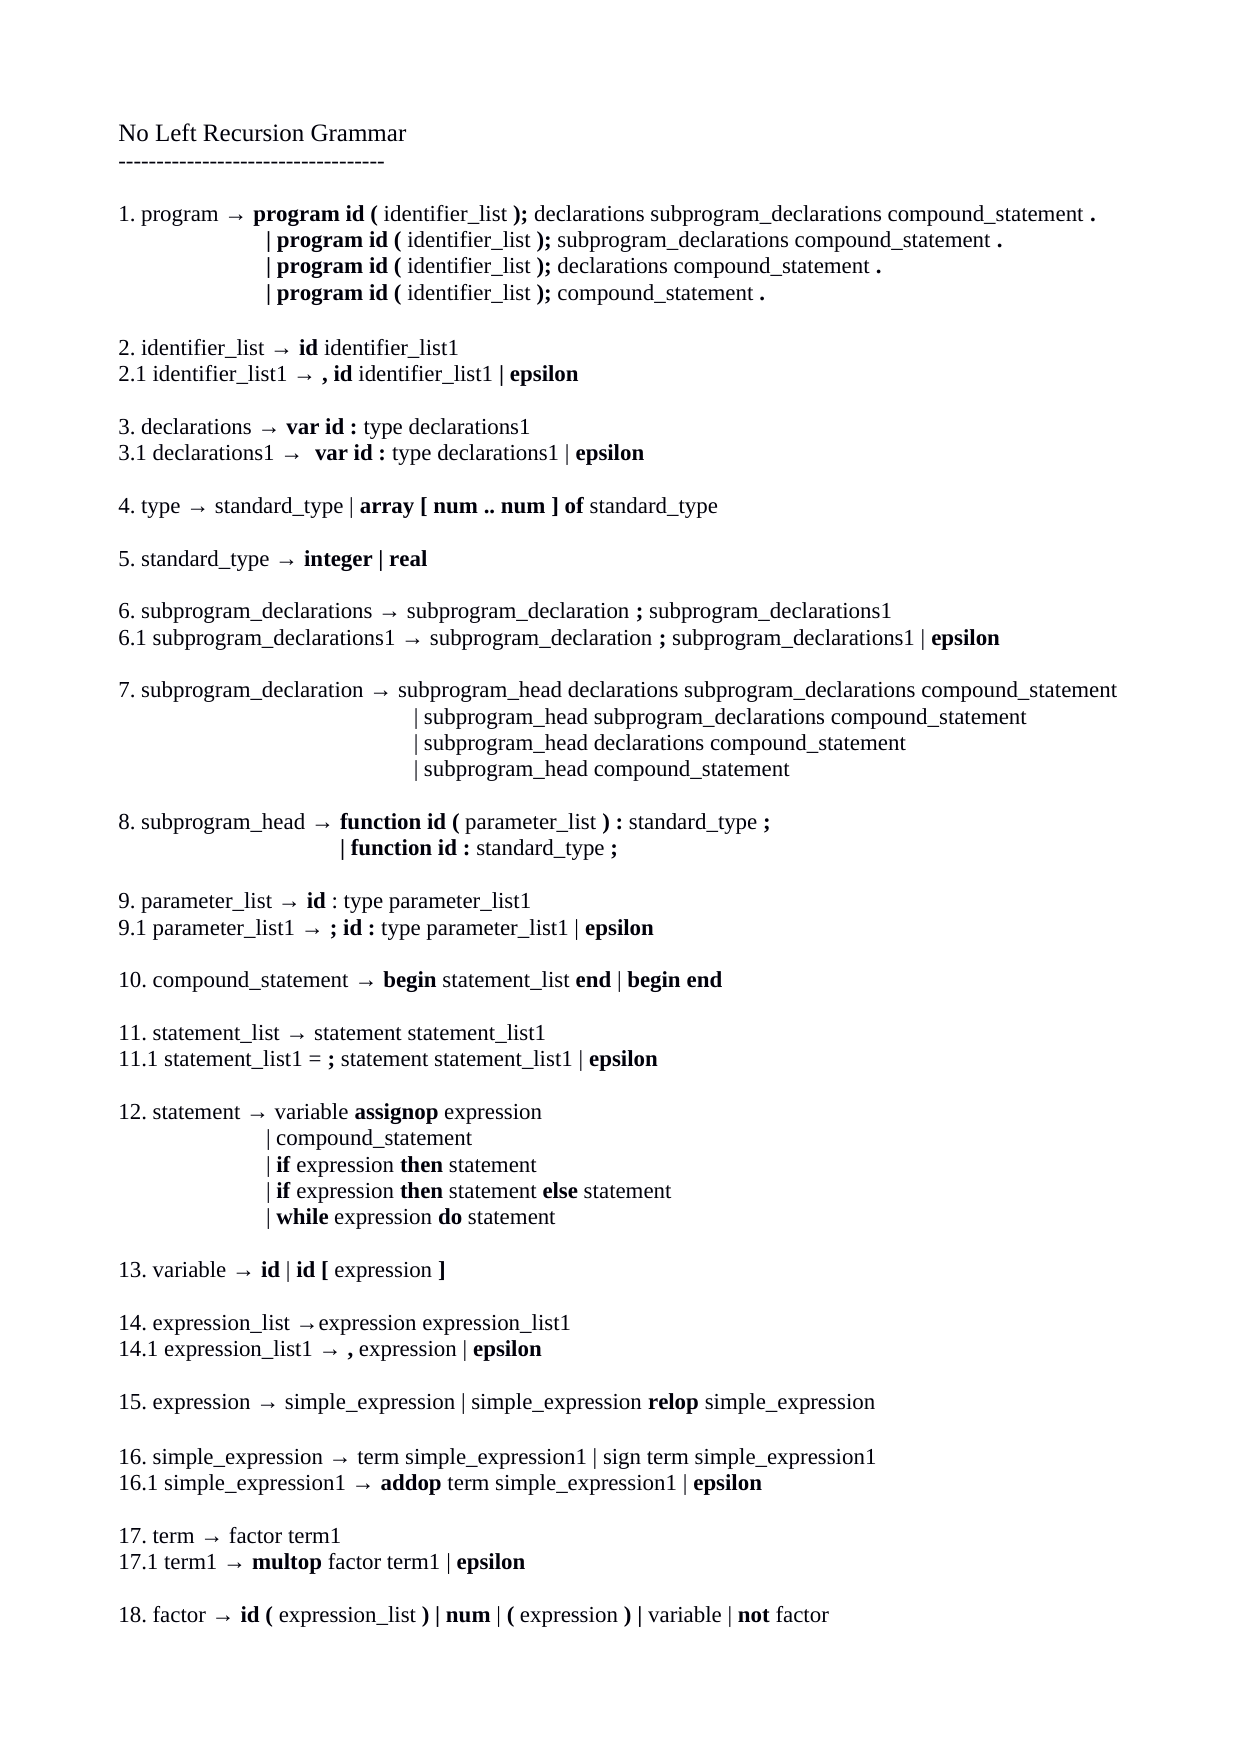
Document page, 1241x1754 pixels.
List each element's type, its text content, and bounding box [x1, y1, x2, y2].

text 8. subprogram_head → function id ( parameter_list ) : standard_type ; [118, 808, 1122, 834]
text | compound_statement [118, 1124, 1122, 1151]
text 3. declarations → var id : type declarations1 [118, 413, 1122, 439]
text No Left Recursion Grammar [118, 118, 1122, 147]
text | function id : standard_type ; [118, 834, 1122, 861]
text 9.1 parameter_list1 → ; id : type parameter_list1 | epsilon [118, 913, 1122, 940]
text 12. statement → variable assignop expression [118, 1098, 1122, 1124]
text 11. statement_list → statement statement_list1 [118, 1019, 1122, 1045]
text 4. type → standard_type | array [ num .. num ] of standard_type [118, 492, 1122, 518]
text 2. identifier_list → id identifier_list1 [118, 334, 1122, 360]
text 7. subprogram_declaration → subprogram_head declarations subprogram_declarations compound_statement | subprogram_head subprogram_declarations compound_statement [118, 676, 1122, 729]
text 2.1 identifier_list1 → , id identifier_list1 | epsilon [118, 360, 1122, 386]
text 16.1 simple_expression1 → addop term simple_expression1 | epsilon [118, 1469, 1122, 1496]
text 5. standard_type → integer | real [118, 544, 1122, 571]
text 9. parameter_list → id : type parameter_list1 [118, 887, 1122, 913]
text 6.1 subprogram_declarations1 → subprogram_declaration ; subprogram_declarations1 | epsilon [118, 624, 1122, 650]
text | subprogram_head compound_statement [118, 755, 1122, 782]
text 14. expression_list →expression expression_list1 [118, 1309, 1122, 1335]
text 1. program → program id ( identifier_list ); declarations subprogram_declarations compound_statement . [118, 199, 1122, 226]
text 17.1 term1 → multop factor term1 | epsilon [118, 1548, 1122, 1575]
text 14.1 expression_list1 → , expression | epsilon [118, 1335, 1122, 1362]
text 16. simple_expression → term simple_expression1 | sign term simple_expression1 [118, 1443, 1122, 1469]
text 13. variable → id | id [ expression ] [118, 1256, 1122, 1282]
text 15. expression → simple_expression | simple_expression relop simple_expression [118, 1388, 1122, 1414]
text | while expression do statement [118, 1203, 1122, 1230]
text | if expression then statement else statement [118, 1177, 1122, 1203]
text 10. compound_statement → begin statement_list end | begin end [118, 966, 1122, 993]
text | subprogram_head declarations compound_statement [118, 729, 1122, 755]
text | program id ( identifier_list ); compound_statement . [118, 279, 1122, 305]
text | if expression then statement [118, 1151, 1122, 1177]
text | program id ( identifier_list ); subprogram_declarations compound_statement . [118, 226, 1122, 252]
text 6. subprogram_declarations → subprogram_declaration ; subprogram_declarations1 [118, 597, 1122, 624]
text 17. term → factor term1 [118, 1522, 1122, 1548]
text | program id ( identifier_list ); declarations compound_statement . [118, 252, 1122, 279]
text ----------------------------------- [118, 147, 1122, 173]
text 11.1 statement_list1 = ; statement statement_list1 | epsilon [118, 1045, 1122, 1072]
text 3.1 declarations1 → var id : type declarations1 | epsilon [118, 439, 1122, 466]
text 18. factor → id ( expression_list ) | num | ( expression ) | variable | not factor [118, 1601, 1122, 1627]
